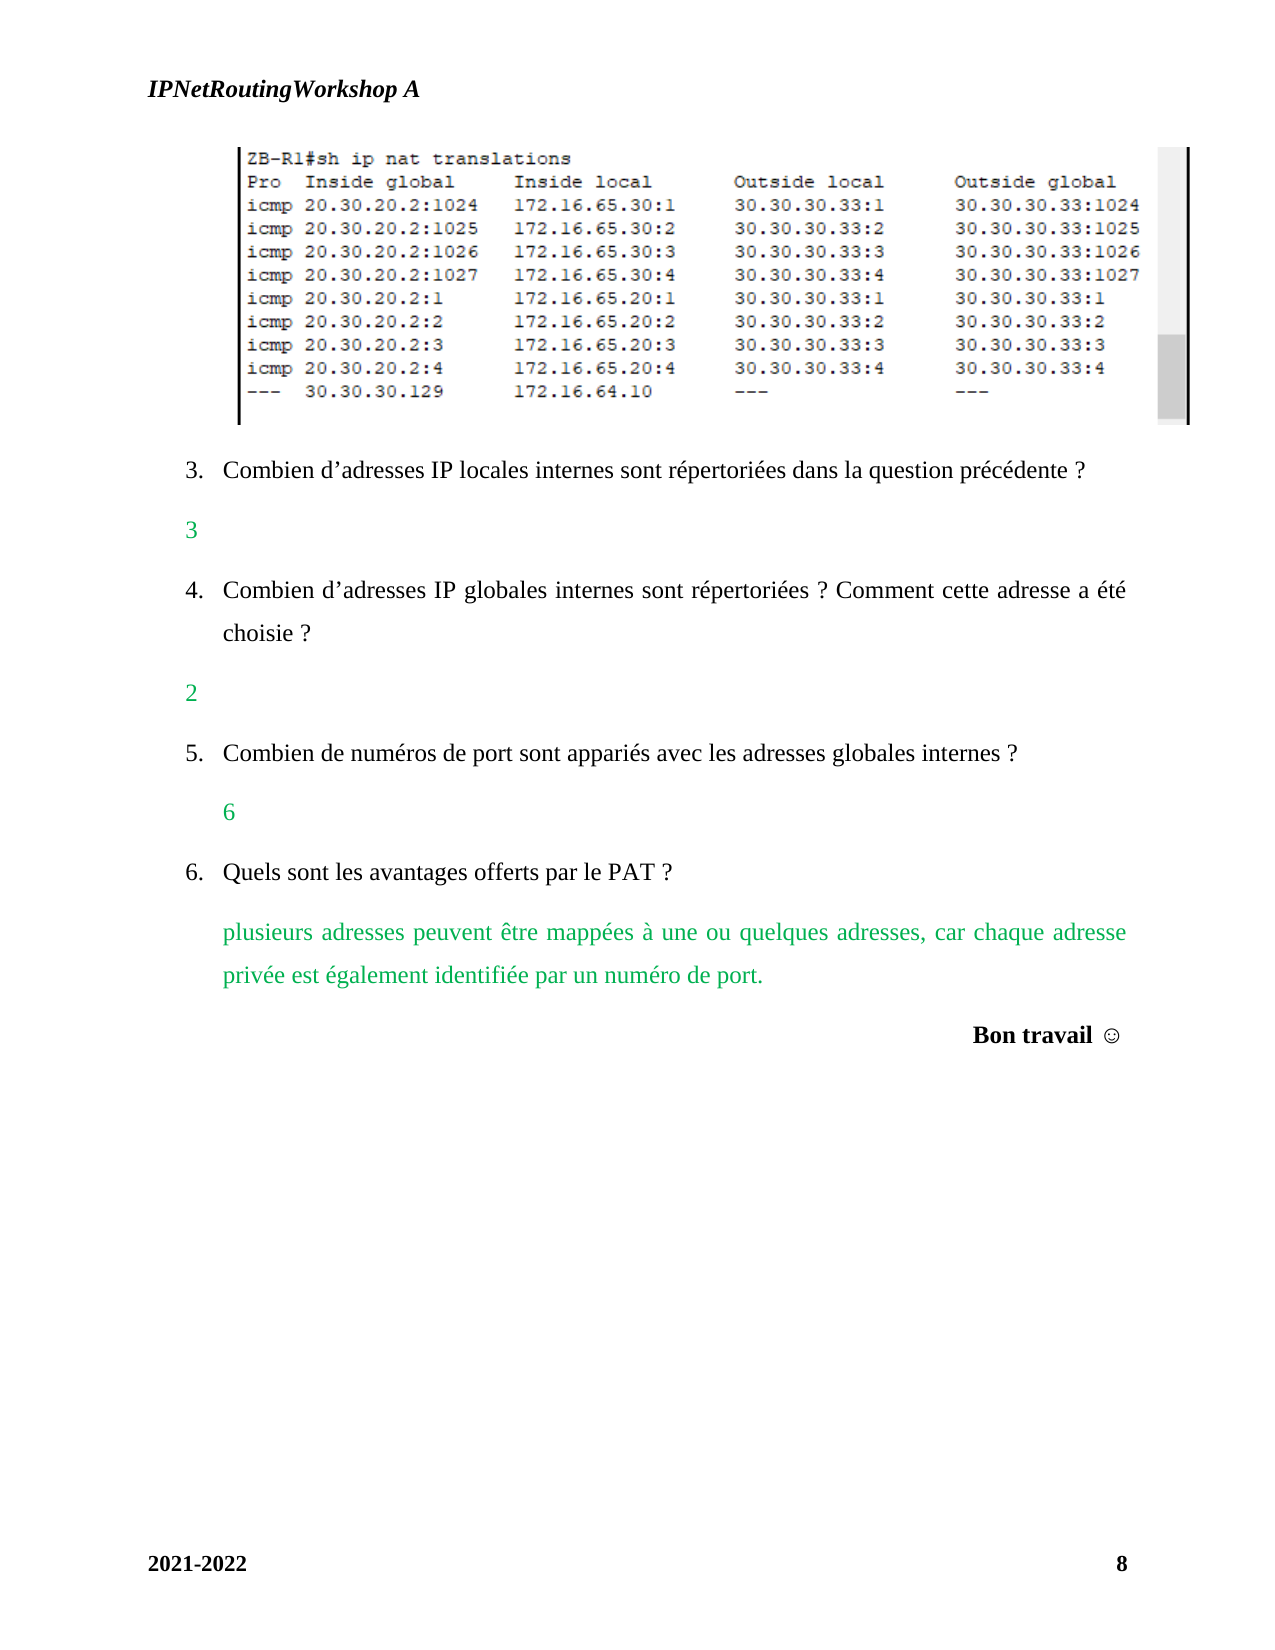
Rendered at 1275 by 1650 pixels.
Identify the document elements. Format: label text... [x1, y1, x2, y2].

text 2 [185, 678, 1127, 707]
list Combien d’adresses IP locales internes sont répertoriées dans la question précédente ? [185, 455, 1127, 484]
list plusieurs adresses peuvent être mappées à une ou quelques adresses, car chaque adresse privée est également identifiée par un numéro de port. [223, 917, 1127, 989]
picture [222, 147, 1203, 425]
text Bon travail ☺ [148, 1020, 1127, 1049]
list Quels sont les avantages offerts par le PAT ? [185, 857, 1127, 886]
list Combien d’adresses IP globales internes sont répertoriées ? Comment cette adresse a été choisie ? [185, 575, 1127, 647]
list Combien de numéros de port sont appariés avec les adresses globales internes ? [185, 738, 1127, 766]
text 6 [223, 797, 1127, 826]
text 3 [185, 515, 1127, 544]
